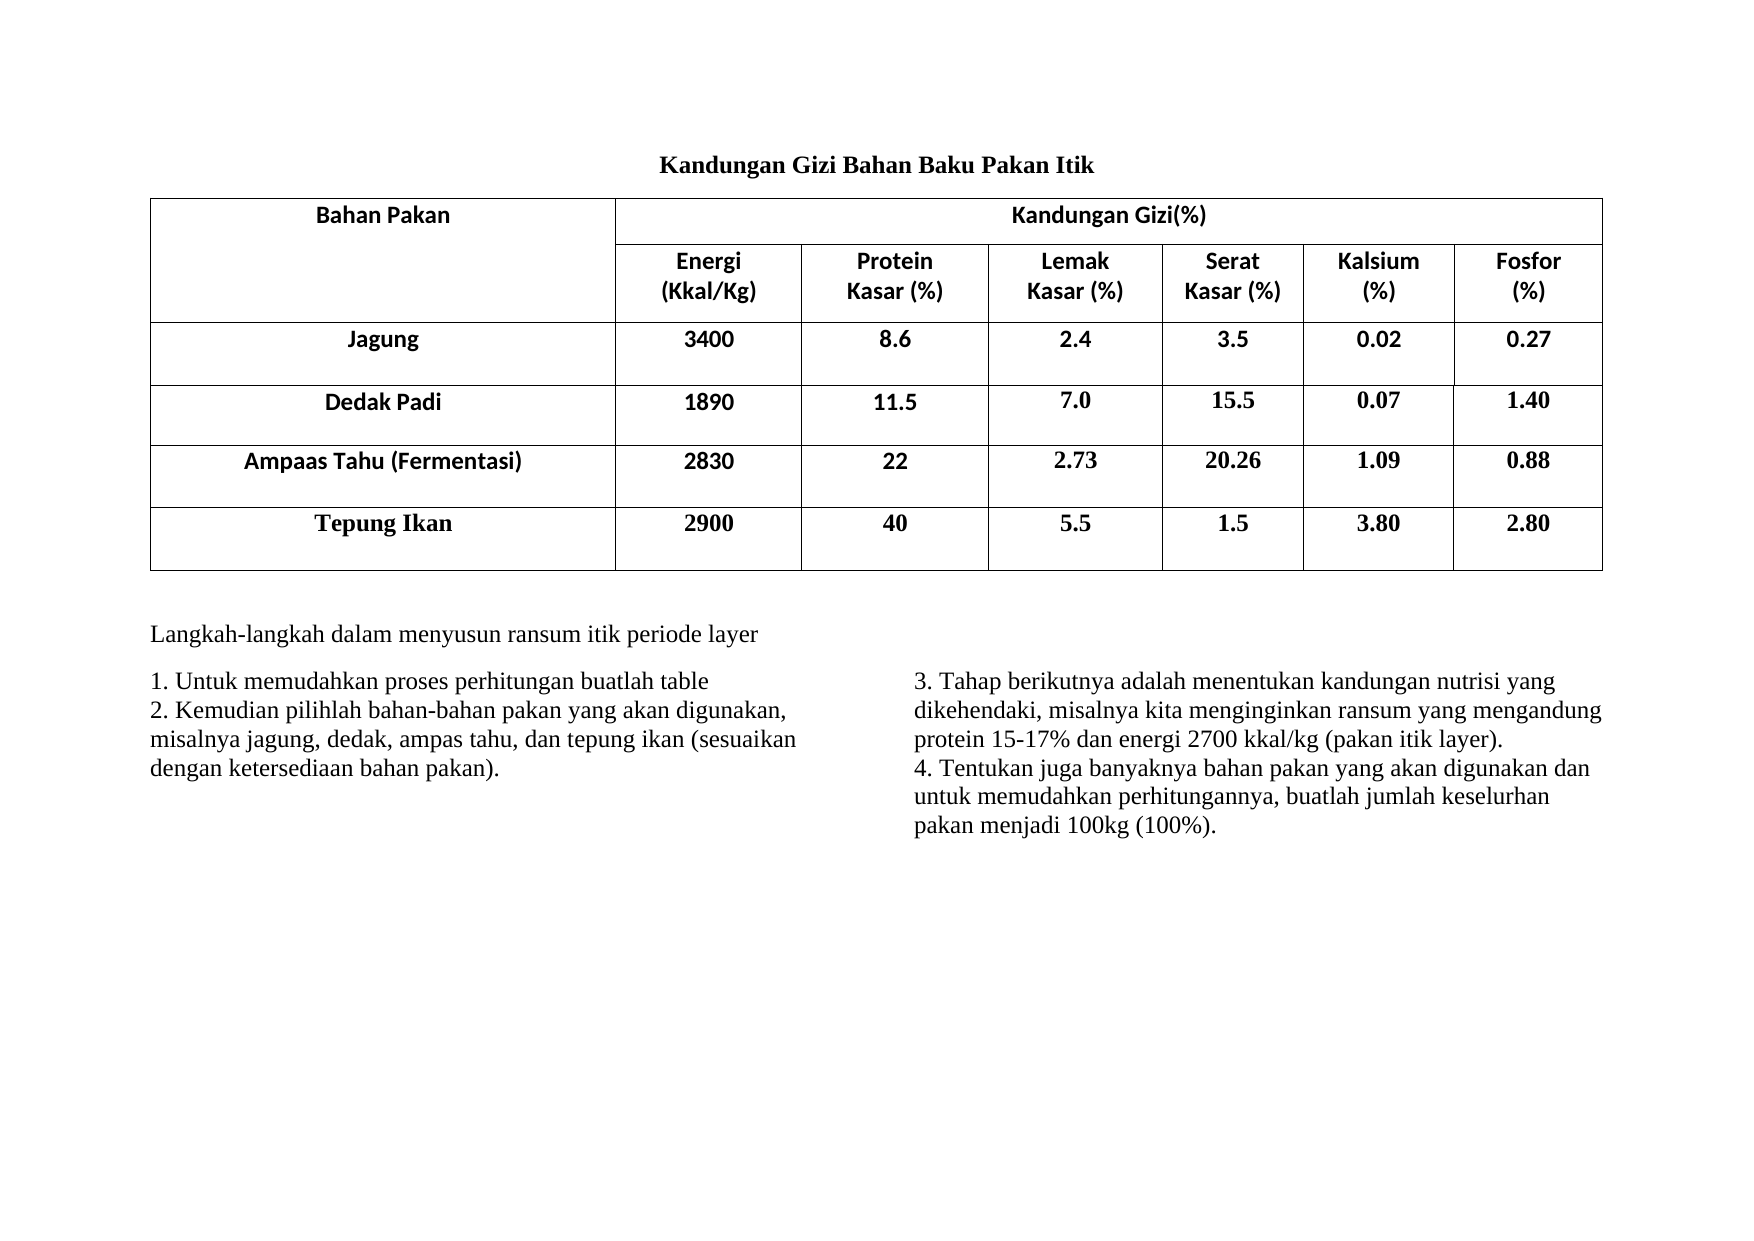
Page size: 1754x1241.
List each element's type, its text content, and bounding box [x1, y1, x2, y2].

table_cell 1.5 [1163, 508, 1303, 570]
table_cell 15.5 [1163, 386, 1303, 444]
text 2. Kemudian pilihlah bahan-bahan pakan yang akan digunakan, misalnya jagung, dedak, ampas tahu, dan tepung ikan (sesuaikan dengan ketersediaan bahan pakan). [150, 695, 840, 781]
table_cell 20.26 [1163, 446, 1303, 507]
table_cell Kalsium (%) [1304, 245, 1454, 322]
table_cell 1.09 [1304, 446, 1453, 507]
text Langkah-langkah dalam menyusun ransum itik periode layer [150, 619, 1604, 647]
table_cell Ampaas Tahu (Fermentasi) [151, 446, 615, 507]
table_cell 7.0 [989, 386, 1162, 444]
text 1. Untuk memudahkan proses perhitungan buatlah table [150, 666, 840, 695]
table_cell Lemak Kasar (%) [989, 245, 1162, 322]
table_cell Dedak Padi [151, 386, 615, 444]
table_cell 0.02 [1304, 323, 1454, 384]
table_cell 8.6 [802, 323, 988, 384]
text 3. Tahap berikutnya adalah menentukan kandungan nutrisi yang dikehendaki, misalnya kita menginginkan ransum yang mengandung protein 15-17% dan energi 2700 kkal/kg (pakan itik layer). [914, 666, 1604, 753]
table_cell 2900 [616, 508, 801, 570]
table_header Bahan Pakan [151, 199, 615, 322]
table_cell 11.5 [802, 386, 988, 444]
table_cell 0.07 [1304, 386, 1453, 444]
text 4. Tentukan juga banyaknya bahan pakan yang akan digunakan dan untuk memudahkan perhitungannya, buatlah jumlah keselurhan pakan menjadi 100kg (100%). [914, 753, 1604, 839]
table_cell 40 [802, 508, 988, 570]
table_cell Fosfor (%) [1455, 245, 1602, 322]
table_cell Protein Kasar (%) [802, 245, 988, 322]
text Kandungan Gizi Bahan Baku Pakan Itik [150, 150, 1604, 179]
table_cell 0.88 [1454, 446, 1602, 507]
table_cell 2.80 [1454, 508, 1602, 570]
table_header Kandungan Gizi(%) [616, 199, 1602, 244]
table_cell Serat Kasar (%) [1163, 245, 1303, 322]
table_cell 2.4 [989, 323, 1162, 384]
table_cell 2830 [616, 446, 801, 507]
table_cell 1890 [616, 386, 801, 444]
table_cell Tepung Ikan [151, 508, 615, 570]
table_cell 3400 [616, 323, 801, 384]
table_cell Energi (Kkal/Kg) [616, 245, 801, 322]
table_cell 3.80 [1304, 508, 1453, 570]
table_cell 0.27 [1455, 323, 1602, 384]
table_cell 22 [802, 446, 988, 507]
table_cell 2.73 [989, 446, 1162, 507]
table_cell Jagung [151, 323, 615, 384]
table_cell 5.5 [989, 508, 1162, 570]
table_cell 1.40 [1454, 386, 1602, 444]
table_cell 3.5 [1163, 323, 1303, 384]
